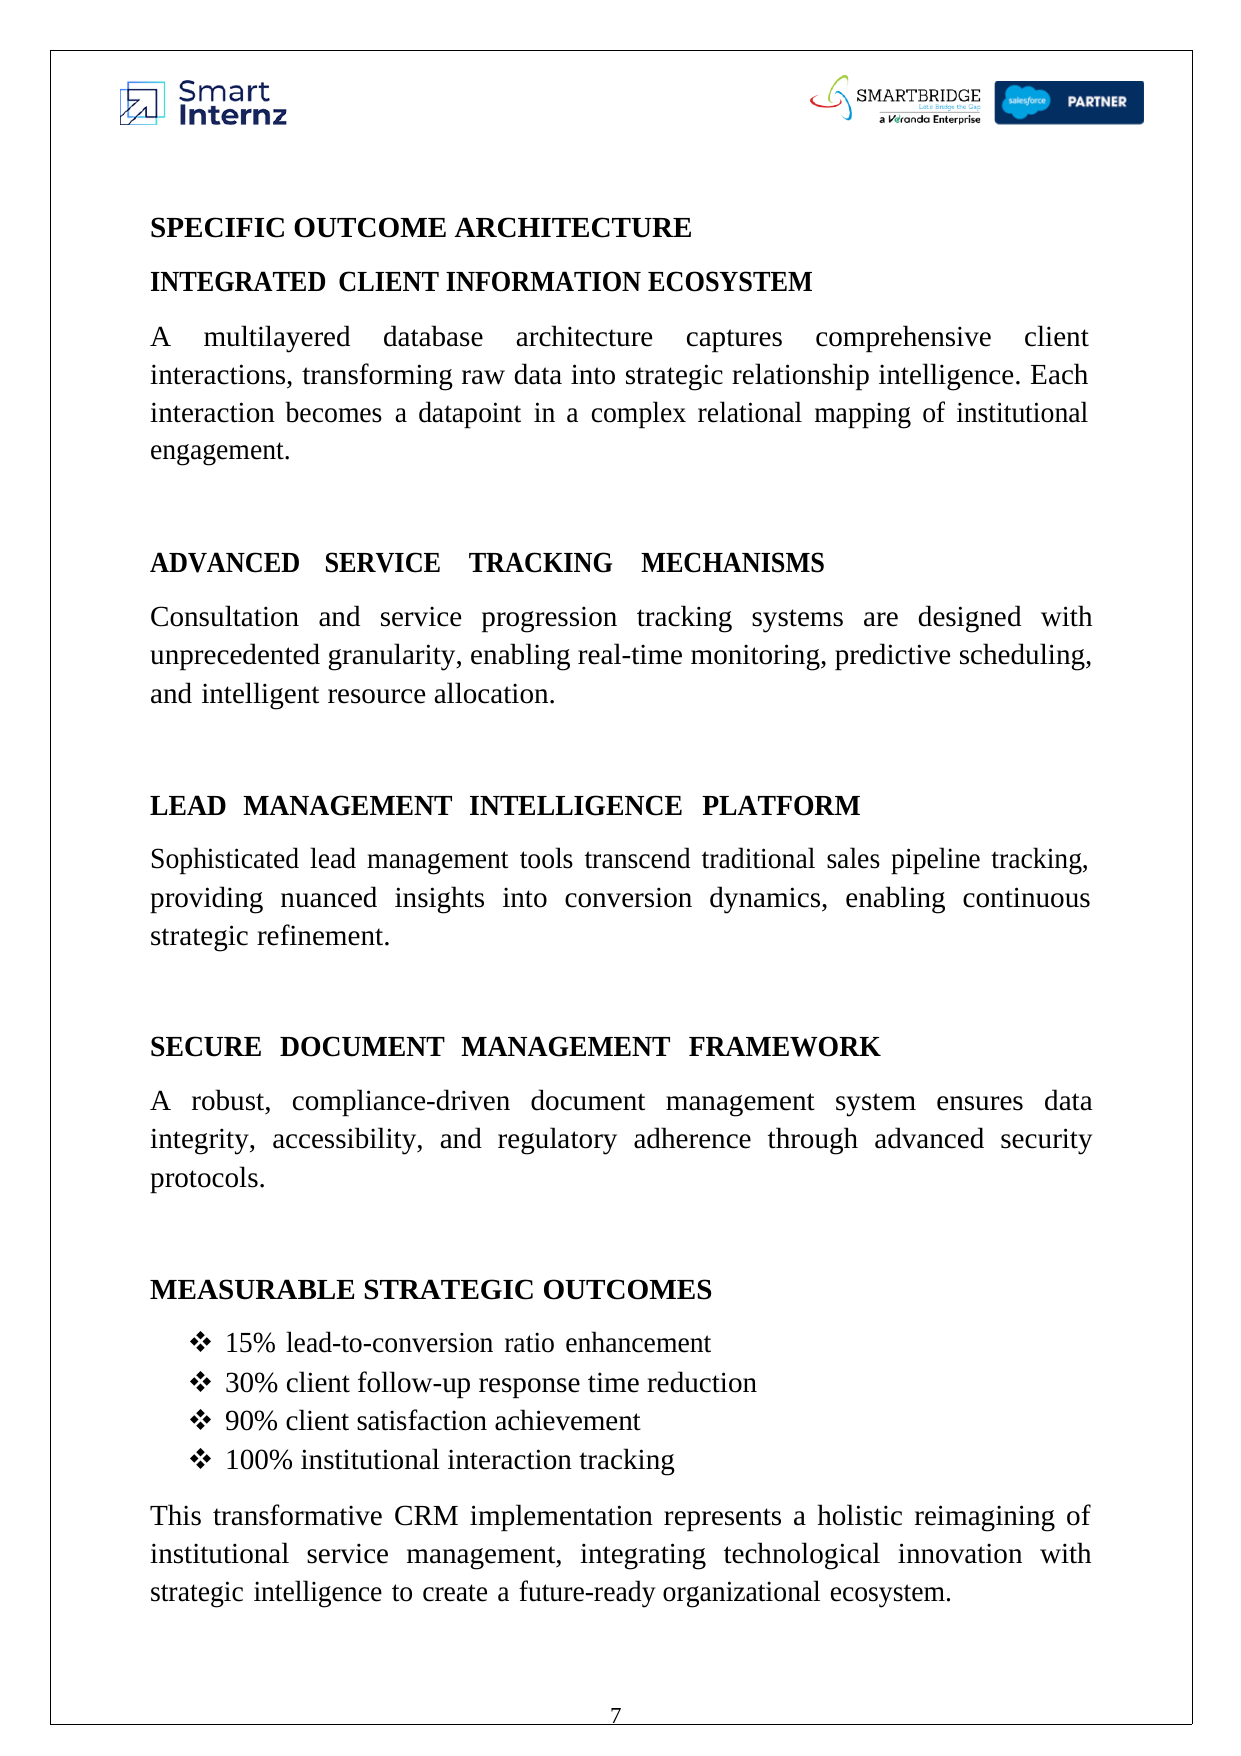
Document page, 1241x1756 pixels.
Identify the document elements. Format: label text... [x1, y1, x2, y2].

list 90% client satisfaction achievement [187, 1403, 1157, 1436]
subtitle ADVANCED SERVICE TRACKING MECHANISMS [150, 545, 1157, 578]
subtitle MEASURABLE STRATEGIC OUTCOMES [150, 1272, 1157, 1306]
text A robust, compliance-driven document management system ensures data integrity, accessibility, and regulatory adherence through advanced security protocols. [150, 1083, 1093, 1193]
list 15% lead-to-conversion ratio enhancement [187, 1326, 1157, 1359]
subtitle SPECIFIC OUTCOME ARCHITECTURE INTEGRATED CLIENT INFORMATION ECOSYSTEM [150, 210, 867, 297]
subtitle LEAD MANAGEMENT INTELLIGENCE PLATFORM [150, 788, 1157, 821]
subtitle SECURE DOCUMENT MANAGEMENT FRAMEWORK [150, 1029, 1157, 1063]
picture [120, 80, 287, 125]
picture [994, 81, 1144, 125]
text Consultation and service progression tracking systems are designed with unprecedented granularity, enabling real-time monitoring, predictive scheduling, and intelligent resource allocation. [150, 599, 1093, 709]
picture [809, 75, 981, 125]
text Sophisticated lead management tools transcend traditional sales pipeline tracking, providing nuanced insights into conversion dynamics, enabling continuous strategic refinement. [150, 841, 1091, 952]
text This transformative CRM implementation represents a holistic reimagining of institutional service management, integrating technological innovation with strategic intelligence to create a future-ready organizational ecosystem. [150, 1498, 1092, 1607]
text A multilayered database architecture captures comprehensive client interactions, transforming raw data into strategic relationship intelligence. Each interaction becomes a datapoint in a complex relational mapping of institutional engagement. [150, 319, 1089, 466]
list 100% institutional interaction tracking [187, 1442, 1157, 1476]
list 30% client follow-up response time reduction [187, 1365, 1157, 1398]
